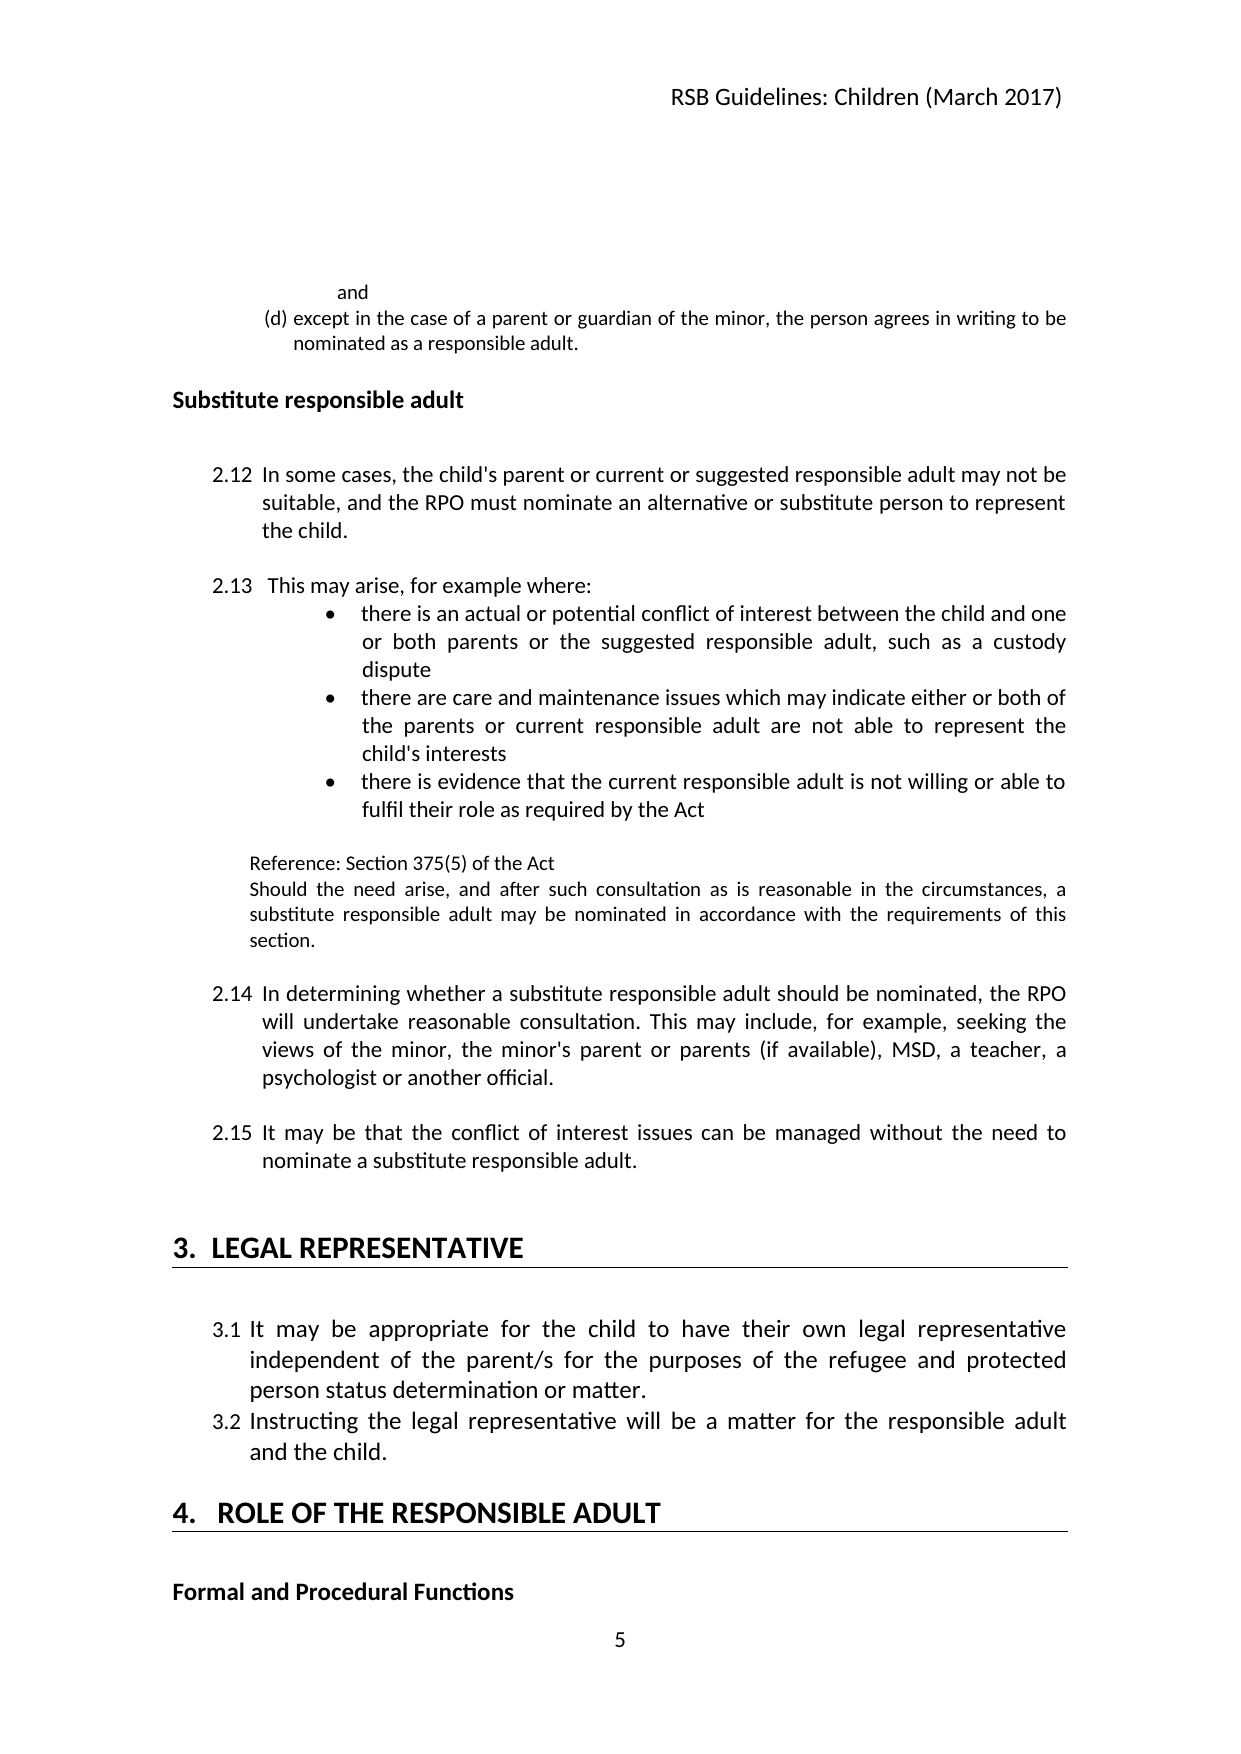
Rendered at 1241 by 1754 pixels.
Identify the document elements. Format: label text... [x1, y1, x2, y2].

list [293, 279, 1068, 305]
text Formal and Procedural Functions [172, 1578, 1068, 1606]
list there are care and maintenance issues which may indicate either or both of the parents or current responsible adult are not able to represent the child's interests [324, 683, 1068, 767]
list there is evidence that the current responsible adult is not willing or able to fulfil their role as required by the Act [324, 767, 1068, 823]
list In determining whether a substitute responsible adult should be nominated, the RPO will undertake reasonable consultation. This may include, for example, seeking the views of the minor, the minor's parent or parents (if available), MSD, a teacher, a psychologist or another official. [212, 979, 1068, 1091]
list This may arise, for example where: [172, 571, 1068, 599]
list ROLE OF THE RESPONSIBLE ADULT [172, 1493, 1068, 1531]
text Substitute responsible adult [172, 387, 1068, 414]
text Should the need arise, and after such consultation as is reasonable in the circumstances, a substitute responsible adult may be nominated in accordance with the requirements of this section. [249, 876, 1068, 952]
list except in the case of a parent or guardian of the minor, the person agrees in writing to be nominated as a responsible adult. [264, 305, 1068, 356]
list In some cases, the child's parent or current or suggested responsible adult may not be suitable, and the RPO must nominate an alternative or substitute person to represent the child. [212, 460, 1068, 544]
list It may be that the conflict of interest issues can be managed without the need to nominate a substitute responsible adult. [212, 1118, 1068, 1174]
text Reference: Section 375(5) of the Act [172, 851, 1068, 876]
list there is an actual or potential conflict of interest between the child and one or both parents or the suggested responsible adult, such as a custody dispute [324, 599, 1068, 683]
list Instructing the legal representative will be a matter for the responsible adult and the child. [212, 1405, 1068, 1466]
list It may be appropriate for the child to have their own legal representative independent of the parent/s for the purposes of the refugee and protected person status determination or matter. [212, 1314, 1068, 1405]
list LEGAL REPRESENTATIVE [172, 1229, 1068, 1267]
